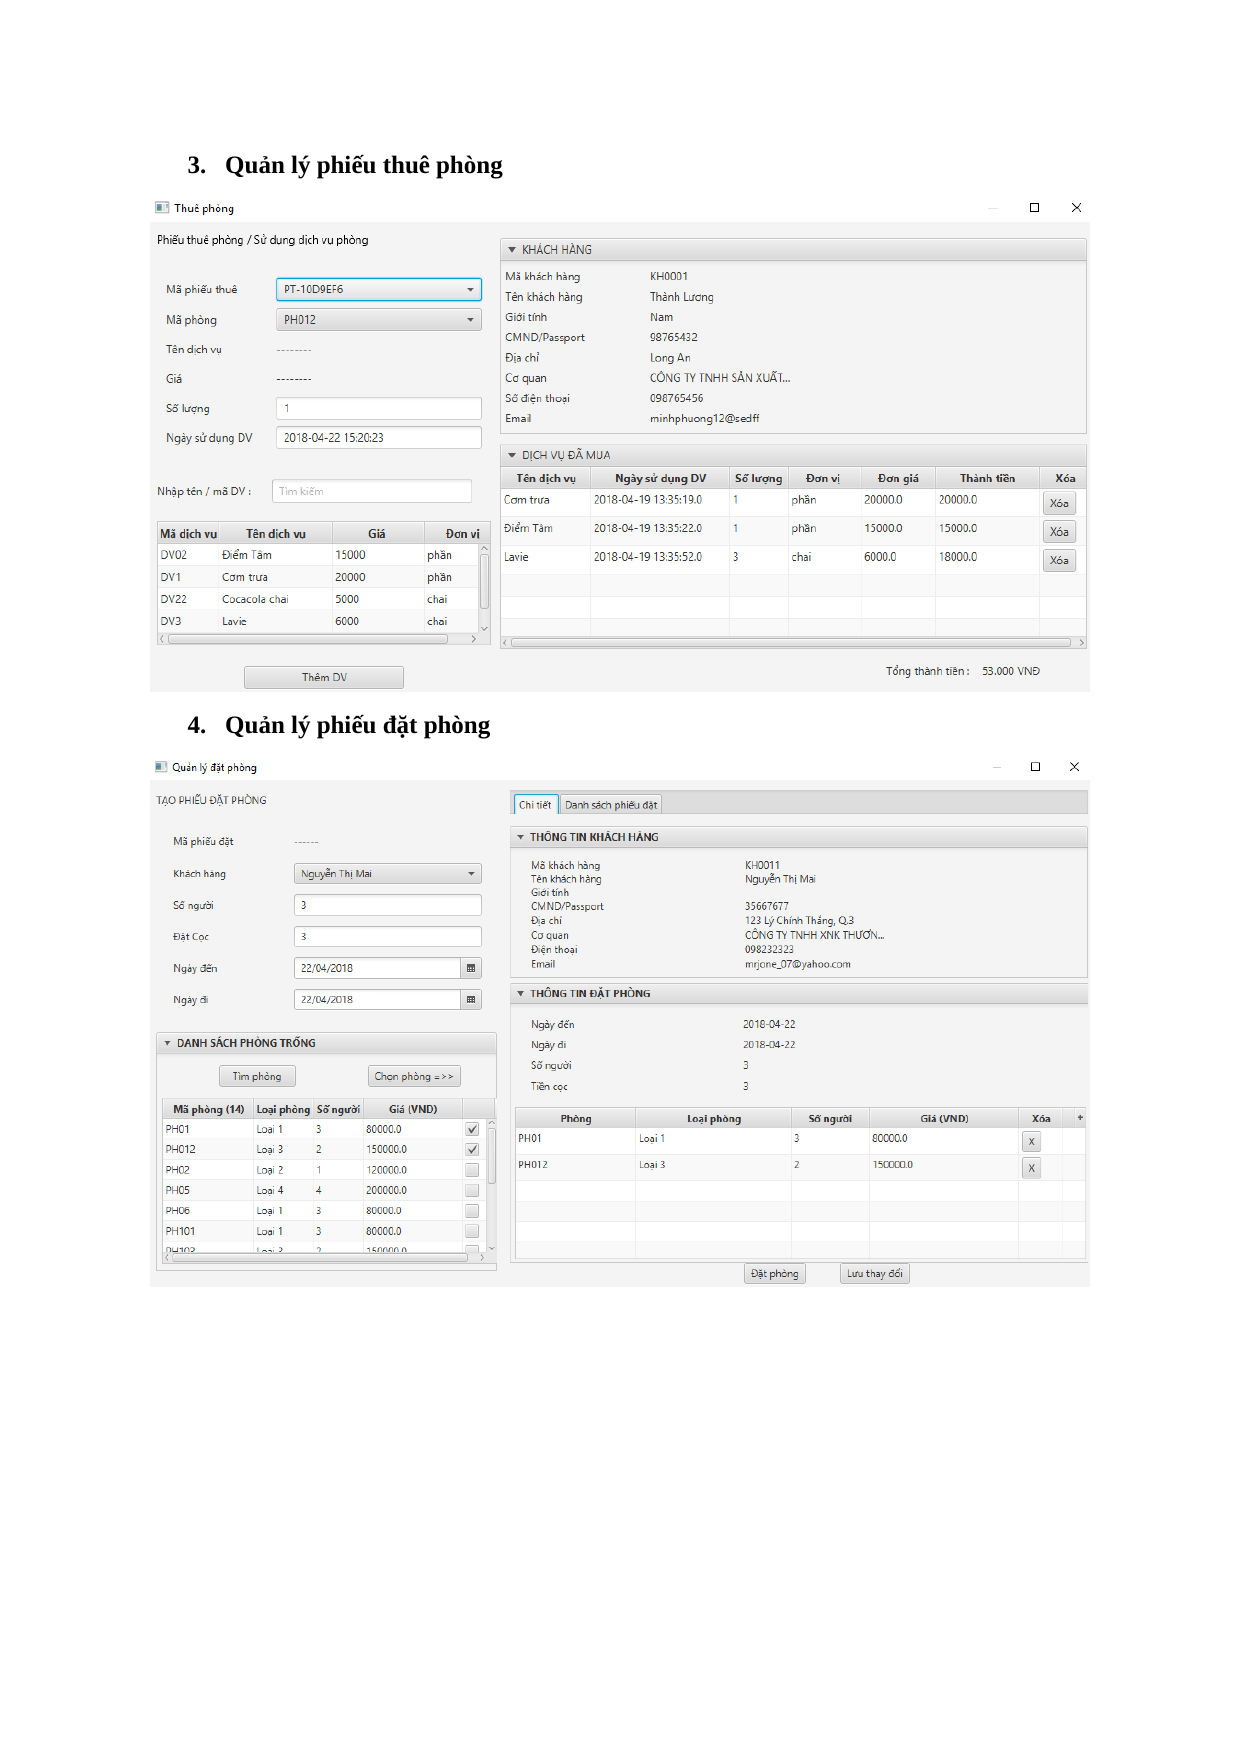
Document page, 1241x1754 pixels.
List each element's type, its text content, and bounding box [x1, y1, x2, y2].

list Quản lý phiếu đặt phòng [187, 710, 1090, 739]
picture [150, 197, 1091, 692]
picture [150, 758, 1091, 1287]
list Quản lý phiếu thuê phòng [187, 150, 1090, 179]
